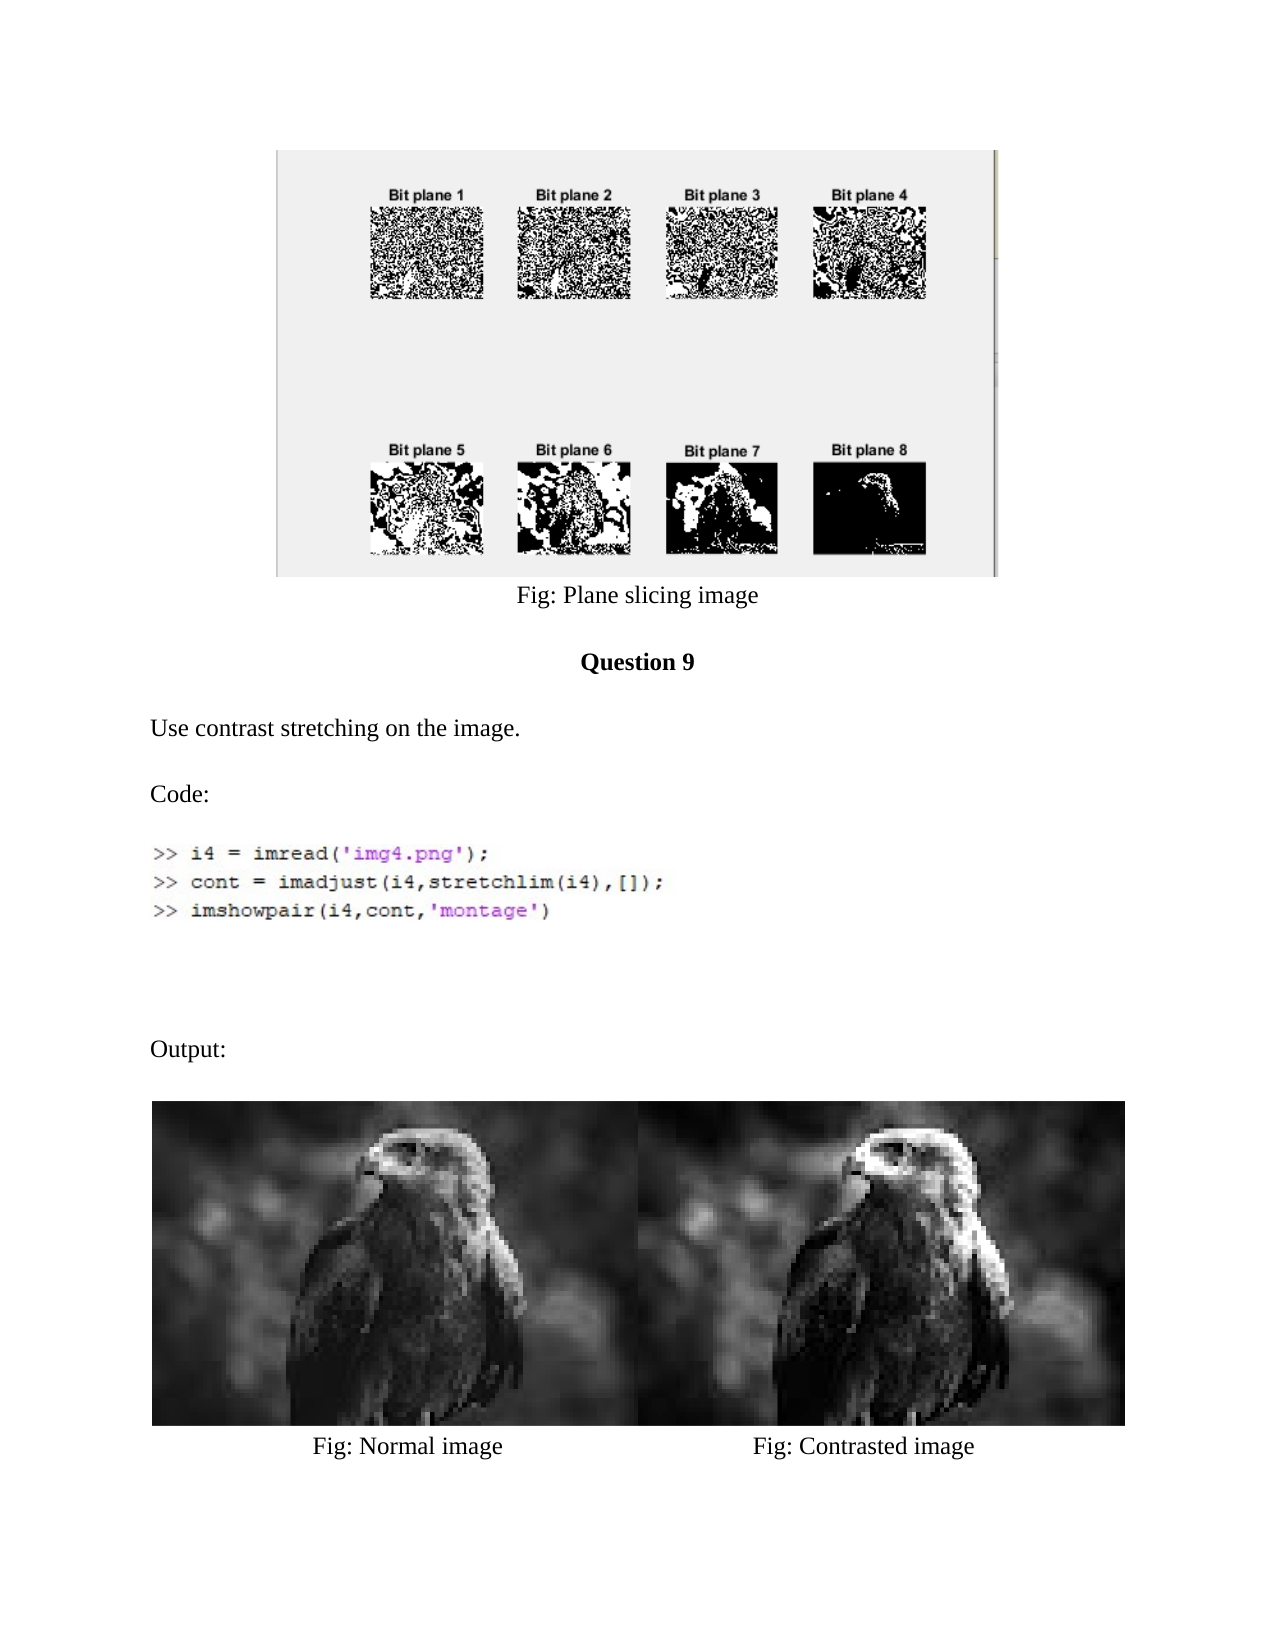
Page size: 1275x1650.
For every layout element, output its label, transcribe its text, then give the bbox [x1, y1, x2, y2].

text Fig: Normal image Fig: Contrasted image [150, 1431, 1125, 1459]
picture [276, 150, 999, 577]
text Question 9 [150, 647, 1125, 675]
text Output: [150, 1034, 1125, 1063]
text Code: [150, 779, 1125, 807]
text Use contrast stretching on the image. [150, 713, 1125, 741]
text Fig: Plane slicing image [150, 581, 1125, 609]
picture [150, 1100, 1125, 1427]
picture [150, 844, 680, 931]
